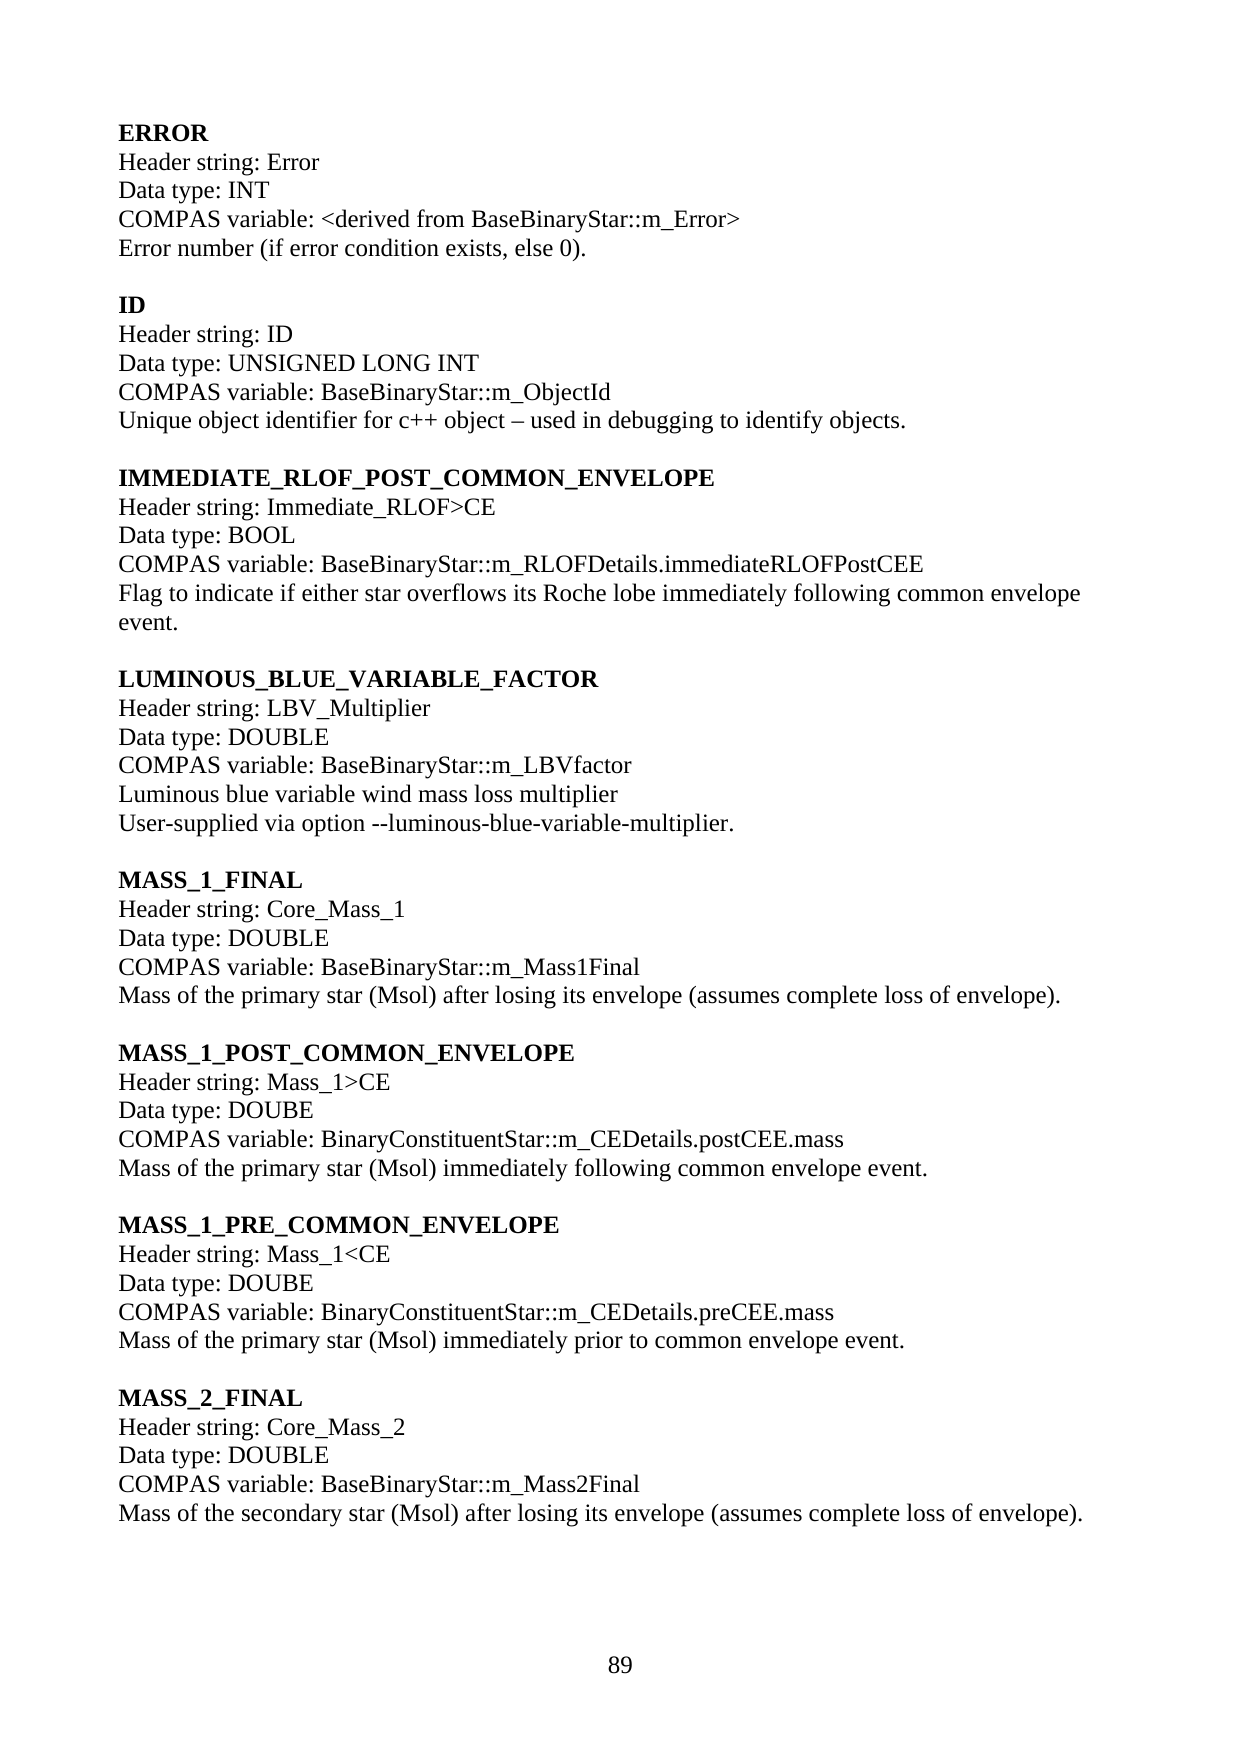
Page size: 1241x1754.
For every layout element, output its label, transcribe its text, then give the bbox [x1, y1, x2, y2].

text COMPAS variable: BinaryConstituentStar::m_CEDetails.preCEE.mass [118, 1297, 1122, 1326]
text Mass of the secondary star (Msol) after losing its envelope (assumes complete loss of envelope). [118, 1498, 1122, 1527]
text Mass of the primary star (Msol) after losing its envelope (assumes complete loss of envelope). [118, 981, 1122, 1009]
text Header string: Core_Mass_2 [118, 1412, 1122, 1441]
text Data type: DOUBE [118, 1268, 1122, 1297]
text Data type: DOUBE [118, 1096, 1122, 1124]
text Header string: Core_Mass_1 [118, 894, 1122, 923]
text Data type: DOUBLE [118, 1441, 1122, 1469]
text COMPAS variable: <derived from BaseBinaryStar::m_Error> [118, 204, 1122, 233]
text Data type: DOUBLE [118, 722, 1122, 751]
text LUMINOUS_BLUE_VARIABLE_FACTOR [118, 664, 1122, 693]
text Data type: BOOL [118, 521, 1122, 549]
text Unique object identifier for c++ object – used in debugging to identify objects. [118, 406, 1122, 434]
text ERROR [118, 118, 1122, 147]
text Luminous blue variable wind mass loss multiplier [118, 779, 1122, 808]
text MASS_1_PRE_COMMON_ENVELOPE [118, 1211, 1122, 1239]
text Header string: Mass_1>CE [118, 1067, 1122, 1096]
text Header string: ID [118, 319, 1122, 348]
text COMPAS variable: BaseBinaryStar::m_Mass2Final [118, 1469, 1122, 1498]
text Data type: DOUBLE [118, 923, 1122, 952]
text MASS_2_FINAL [118, 1383, 1122, 1412]
text Data type: UNSIGNED LONG INT [118, 348, 1122, 377]
text ID [118, 291, 1122, 319]
text Mass of the primary star (Msol) immediately following common envelope event. [118, 1153, 1122, 1182]
text COMPAS variable: BaseBinaryStar::m_ObjectId [118, 377, 1122, 406]
text Mass of the primary star (Msol) immediately prior to common envelope event. [118, 1326, 1122, 1354]
text COMPAS variable: BaseBinaryStar::m_RLOFDetails.immediateRLOFPostCEE [118, 549, 1122, 578]
text IMMEDIATE_RLOF_POST_COMMON_ENVELOPE [118, 463, 1122, 492]
text Header string: Error [118, 147, 1122, 176]
text Flag to indicate if either star overflows its Roche lobe immediately following common envelope event. [118, 578, 1122, 636]
text Header string: Immediate_RLOF>CE [118, 492, 1122, 521]
text COMPAS variable: BinaryConstituentStar::m_CEDetails.postCEE.mass [118, 1124, 1122, 1153]
text COMPAS variable: BaseBinaryStar::m_Mass1Final [118, 952, 1122, 981]
text MASS_1_FINAL [118, 866, 1122, 894]
text COMPAS variable: BaseBinaryStar::m_LBVfactor [118, 751, 1122, 779]
text MASS_1_POST_COMMON_ENVELOPE [118, 1038, 1122, 1067]
text Header string: Mass_1<CE [118, 1239, 1122, 1268]
text Header string: LBV_Multiplier [118, 693, 1122, 722]
text Data type: INT [118, 176, 1122, 204]
text Error number (if error condition exists, else 0). [118, 233, 1122, 262]
text User-supplied via option --luminous-blue-variable-multiplier. [118, 808, 1122, 837]
